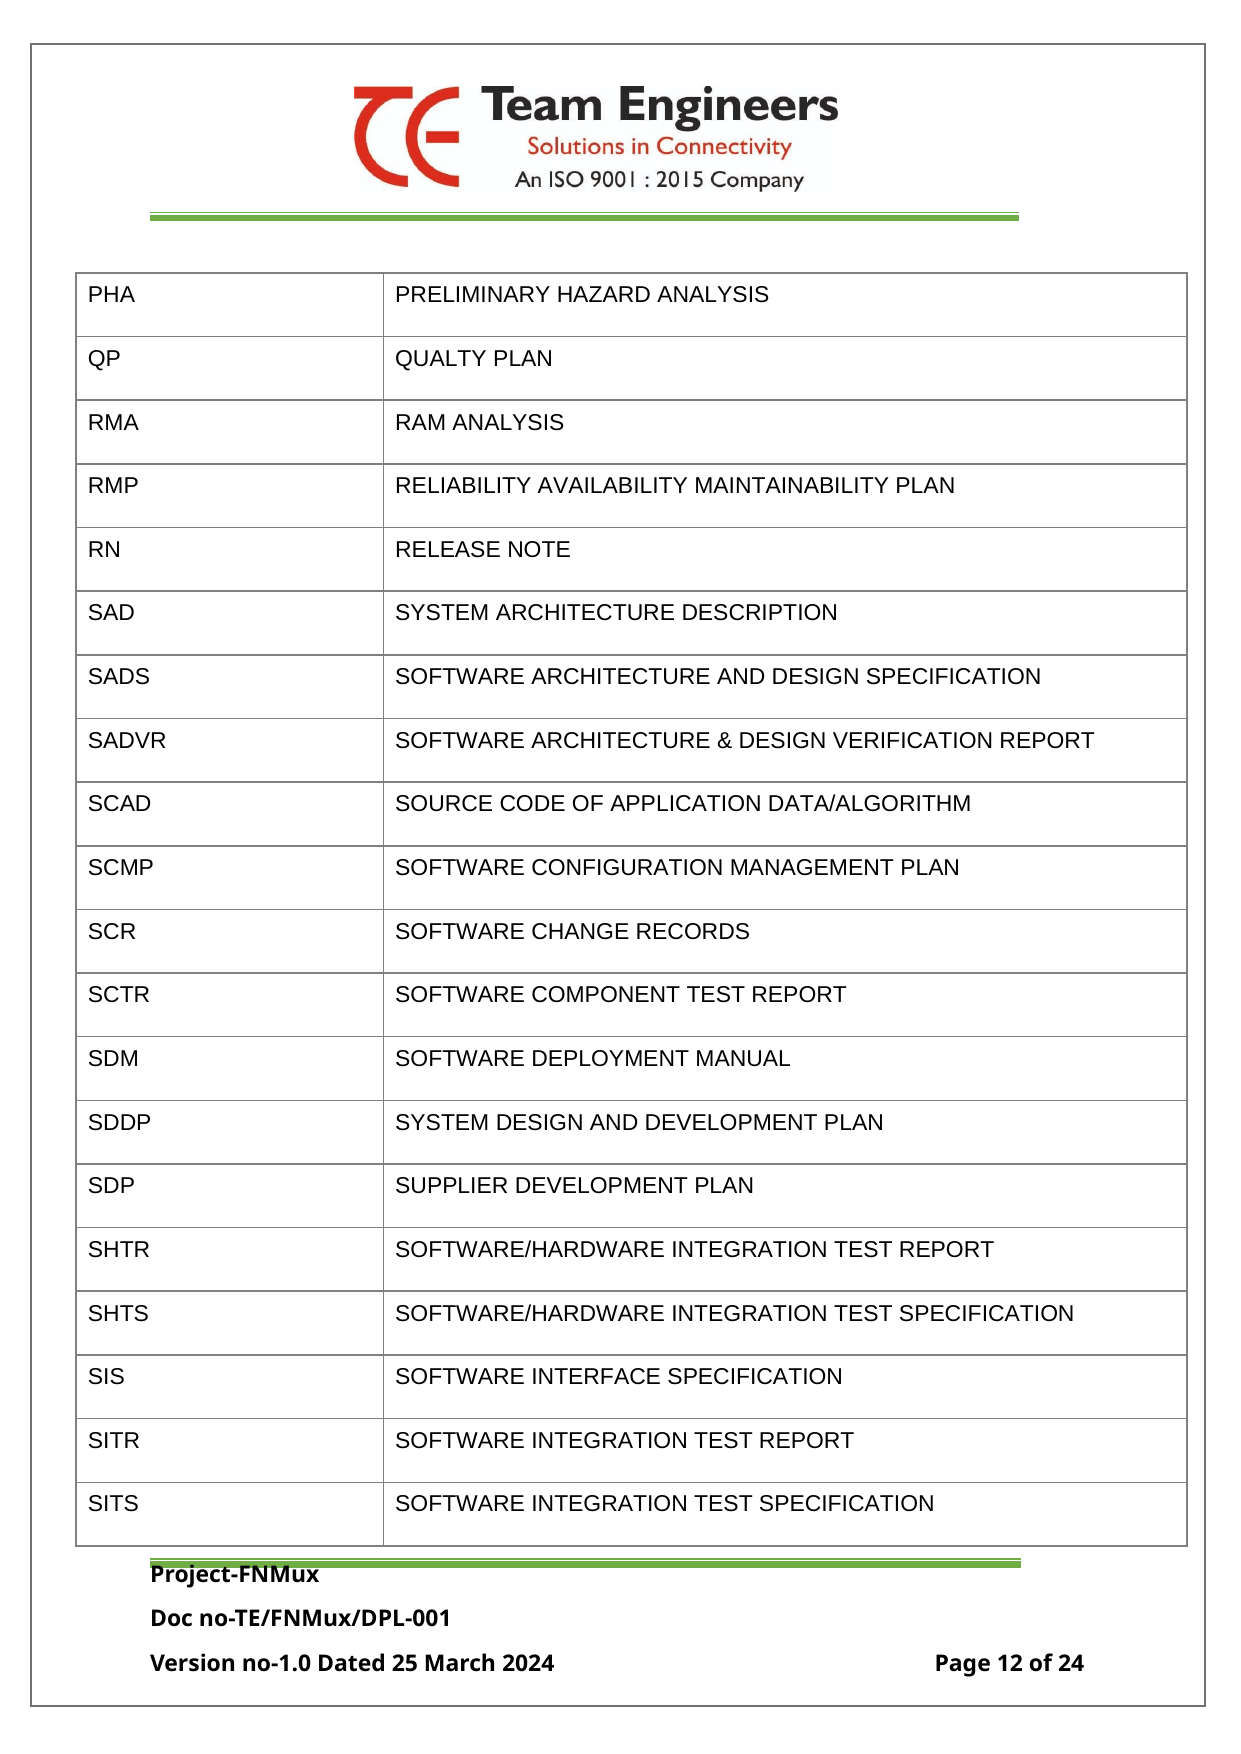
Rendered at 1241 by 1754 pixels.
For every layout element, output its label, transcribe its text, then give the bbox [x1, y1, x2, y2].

table_cell SDM [77, 1037, 383, 1099]
table_cell SITS [77, 1483, 383, 1545]
table_cell SOFTWARE INTERFACE SPECIFICATION [384, 1356, 1186, 1418]
table_cell SOFTWARE DEPLOYMENT MANUAL [384, 1037, 1186, 1099]
table_cell SUPPLIER DEVELOPMENT PLAN [384, 1165, 1186, 1227]
table_cell SDP [77, 1165, 383, 1227]
table_cell SHTS [77, 1292, 383, 1354]
table_cell SCMP [77, 847, 383, 908]
table_cell RELIABILITY AVAILABILITY MAINTAINABILITY PLAN [384, 465, 1186, 527]
table_cell RMA [77, 401, 383, 463]
table_cell PHA [77, 274, 383, 336]
table_cell SOFTWARE INTEGRATION TEST SPECIFICATION [384, 1483, 1186, 1545]
table_cell SHTR [77, 1228, 383, 1290]
table_cell QUALTY PLAN [384, 337, 1186, 399]
table_cell SCTR [77, 974, 383, 1036]
table_cell SADVR [77, 719, 383, 781]
table_cell PRELIMINARY HAZARD ANALYSIS [384, 274, 1186, 336]
table_cell SOFTWARE CONFIGURATION MANAGEMENT PLAN [384, 847, 1186, 908]
table_cell SADS [77, 656, 383, 718]
table_cell SOFTWARE ARCHITECTURE AND DESIGN SPECIFICATION [384, 656, 1186, 718]
table_cell SOFTWARE ARCHITECTURE & DESIGN VERIFICATION REPORT [384, 719, 1186, 781]
table_cell SYSTEM DESIGN AND DEVELOPMENT PLAN [384, 1101, 1186, 1163]
table_cell SOFTWARE CHANGE RECORDS [384, 910, 1186, 972]
table_cell SOFTWARE INTEGRATION TEST REPORT [384, 1419, 1186, 1481]
table_cell SOFTWARE/HARDWARE INTEGRATION TEST REPORT [384, 1228, 1186, 1290]
table_cell SDDP [77, 1101, 383, 1163]
table_cell RN [77, 528, 383, 590]
table_cell RMP [77, 465, 383, 527]
table_cell SOFTWARE/HARDWARE INTEGRATION TEST SPECIFICATION [384, 1292, 1186, 1354]
table_cell SCAD [77, 783, 383, 845]
table_cell SITR [77, 1419, 383, 1481]
table_cell SYSTEM ARCHITECTURE DESCRIPTION [384, 592, 1186, 654]
table_cell SOURCE CODE OF APPLICATION DATA/ALGORITHM [384, 783, 1186, 845]
table_cell QP [77, 337, 383, 399]
table_cell RAM ANALYSIS [384, 401, 1186, 463]
table_cell RELEASE NOTE [384, 528, 1186, 590]
table_cell SIS [77, 1356, 383, 1418]
picture [354, 86, 838, 192]
table_cell SAD [77, 592, 383, 654]
table_cell SCR [77, 910, 383, 972]
table_cell SOFTWARE COMPONENT TEST REPORT [384, 974, 1186, 1036]
